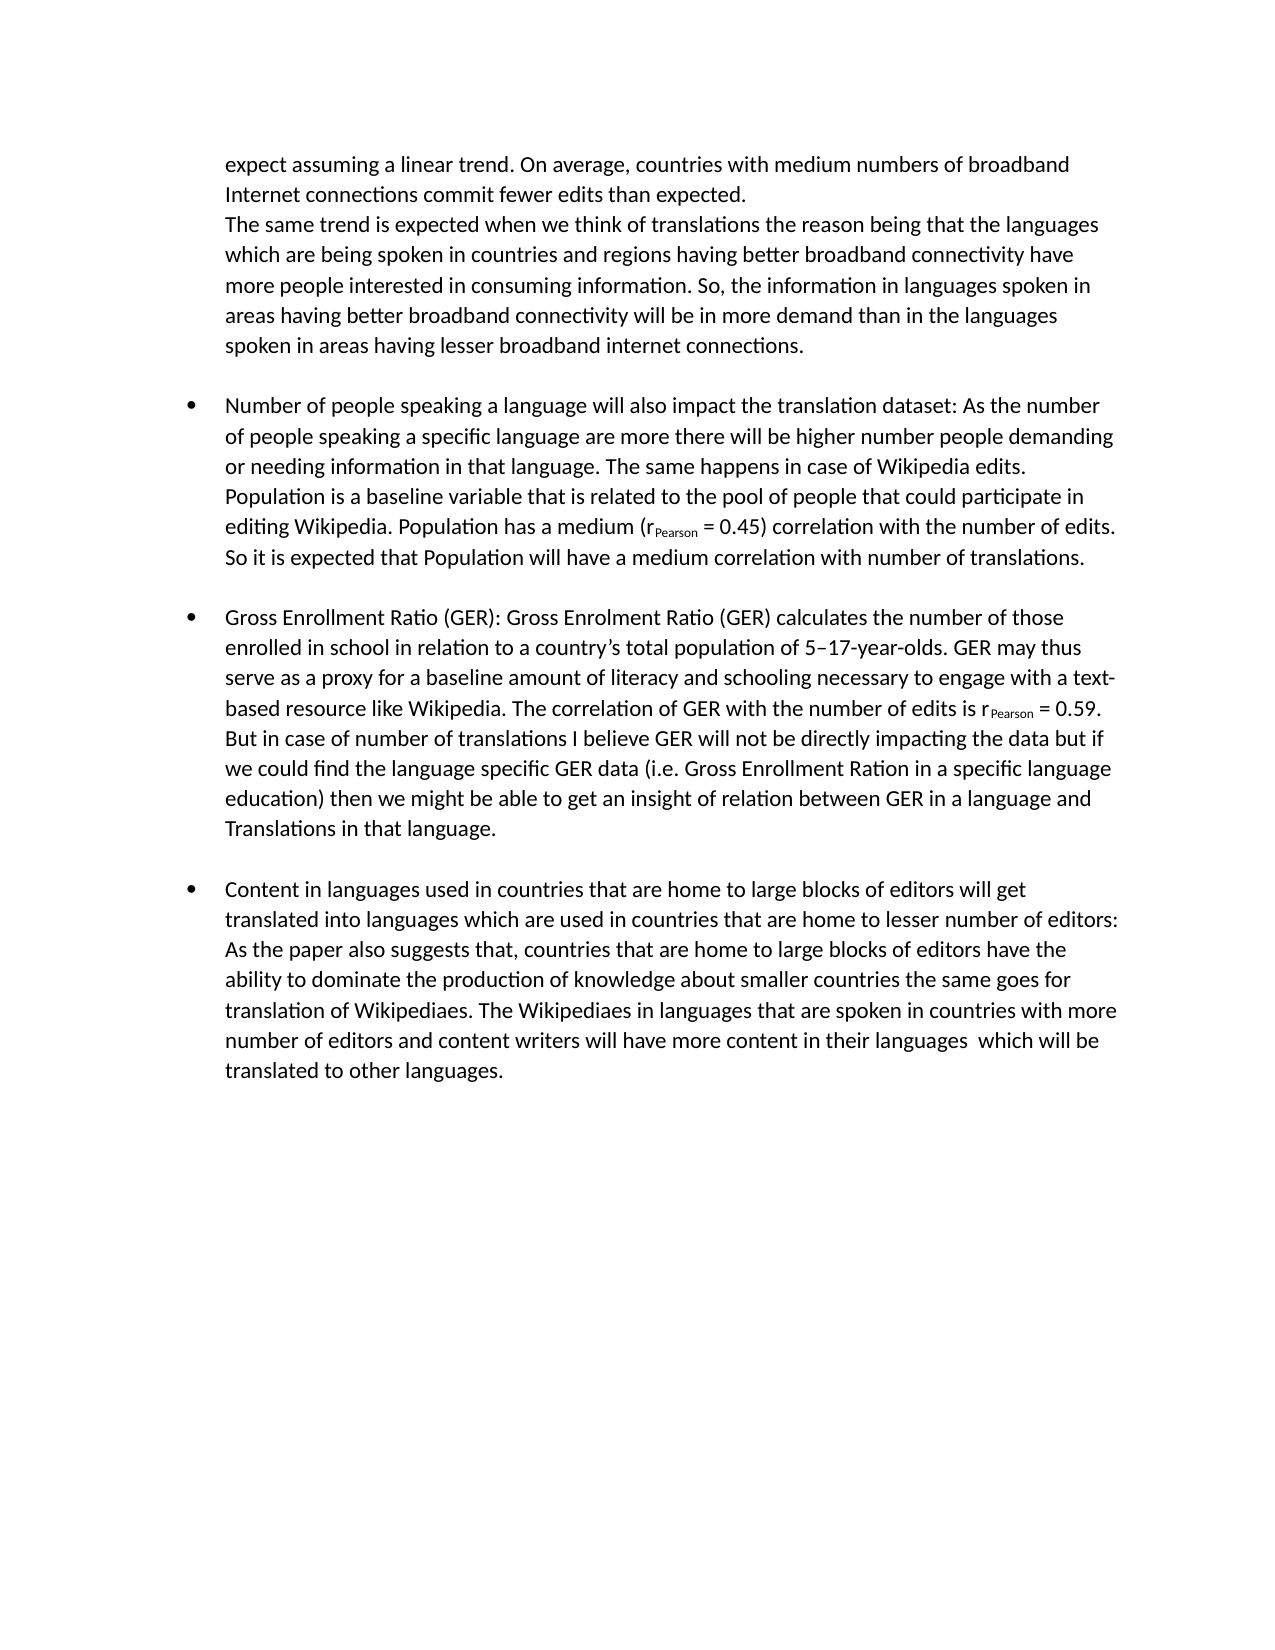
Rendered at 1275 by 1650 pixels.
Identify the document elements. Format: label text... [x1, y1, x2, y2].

list Gross Enrollment Ratio (GER): Gross Enrolment Ratio (GER) calculates the number of those enrolled in school in relation to a country’s total population of 5–17-year-olds. GER may thus serve as a proxy for a baseline amount of literacy and schooling necessary to engage with a text-based resource like Wikipedia. The correlation of GER with the number of edits is rPearson = 0.59. [187, 603, 1125, 722]
list Number of people speaking a language will also impact the translation dataset: As the number of people speaking a specific language are more there will be higher number people demanding or needing information in that language. The same happens in case of Wikipedia edits. Population is a baseline variable that is related to the pool of people that could participate in editing Wikipedia. Population has a medium (rPearson = 0.45) correlation with the number of edits. So it is expected that Population will have a medium correlation with number of translations. [187, 392, 1125, 571]
list The same trend is expected when we think of translations the reason being that the languages which are being spoken in countries and regions having better broadband connectivity have more people interested in consuming information. So, the information in languages spoken in areas having better broadband connectivity will be in more demand than in the languages spoken in areas having lesser broadband internet connections. [225, 210, 1125, 359]
list As the paper also suggests that, countries that are home to large blocks of editors have the ability to dominate the production of knowledge about smaller countries the same goes for translation of Wikipediaes. The Wikipediaes in languages that are spoken in countries with more number of editors and content writers will have more content in their languages which will be translated to other languages. [225, 935, 1125, 1084]
list Content in languages used in countries that are home to large blocks of editors will get translated into languages which are used in countries that are home to lesser number of editors: [187, 875, 1125, 933]
list But in case of number of translations I believe GER will not be directly impacting the data but if we could find the language specific GER data (i.e. Gross Enrollment Ration in a specific language education) then we might be able to get an insight of relation between GER in a language and Translations in that language. [225, 724, 1125, 843]
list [187, 150, 1125, 208]
